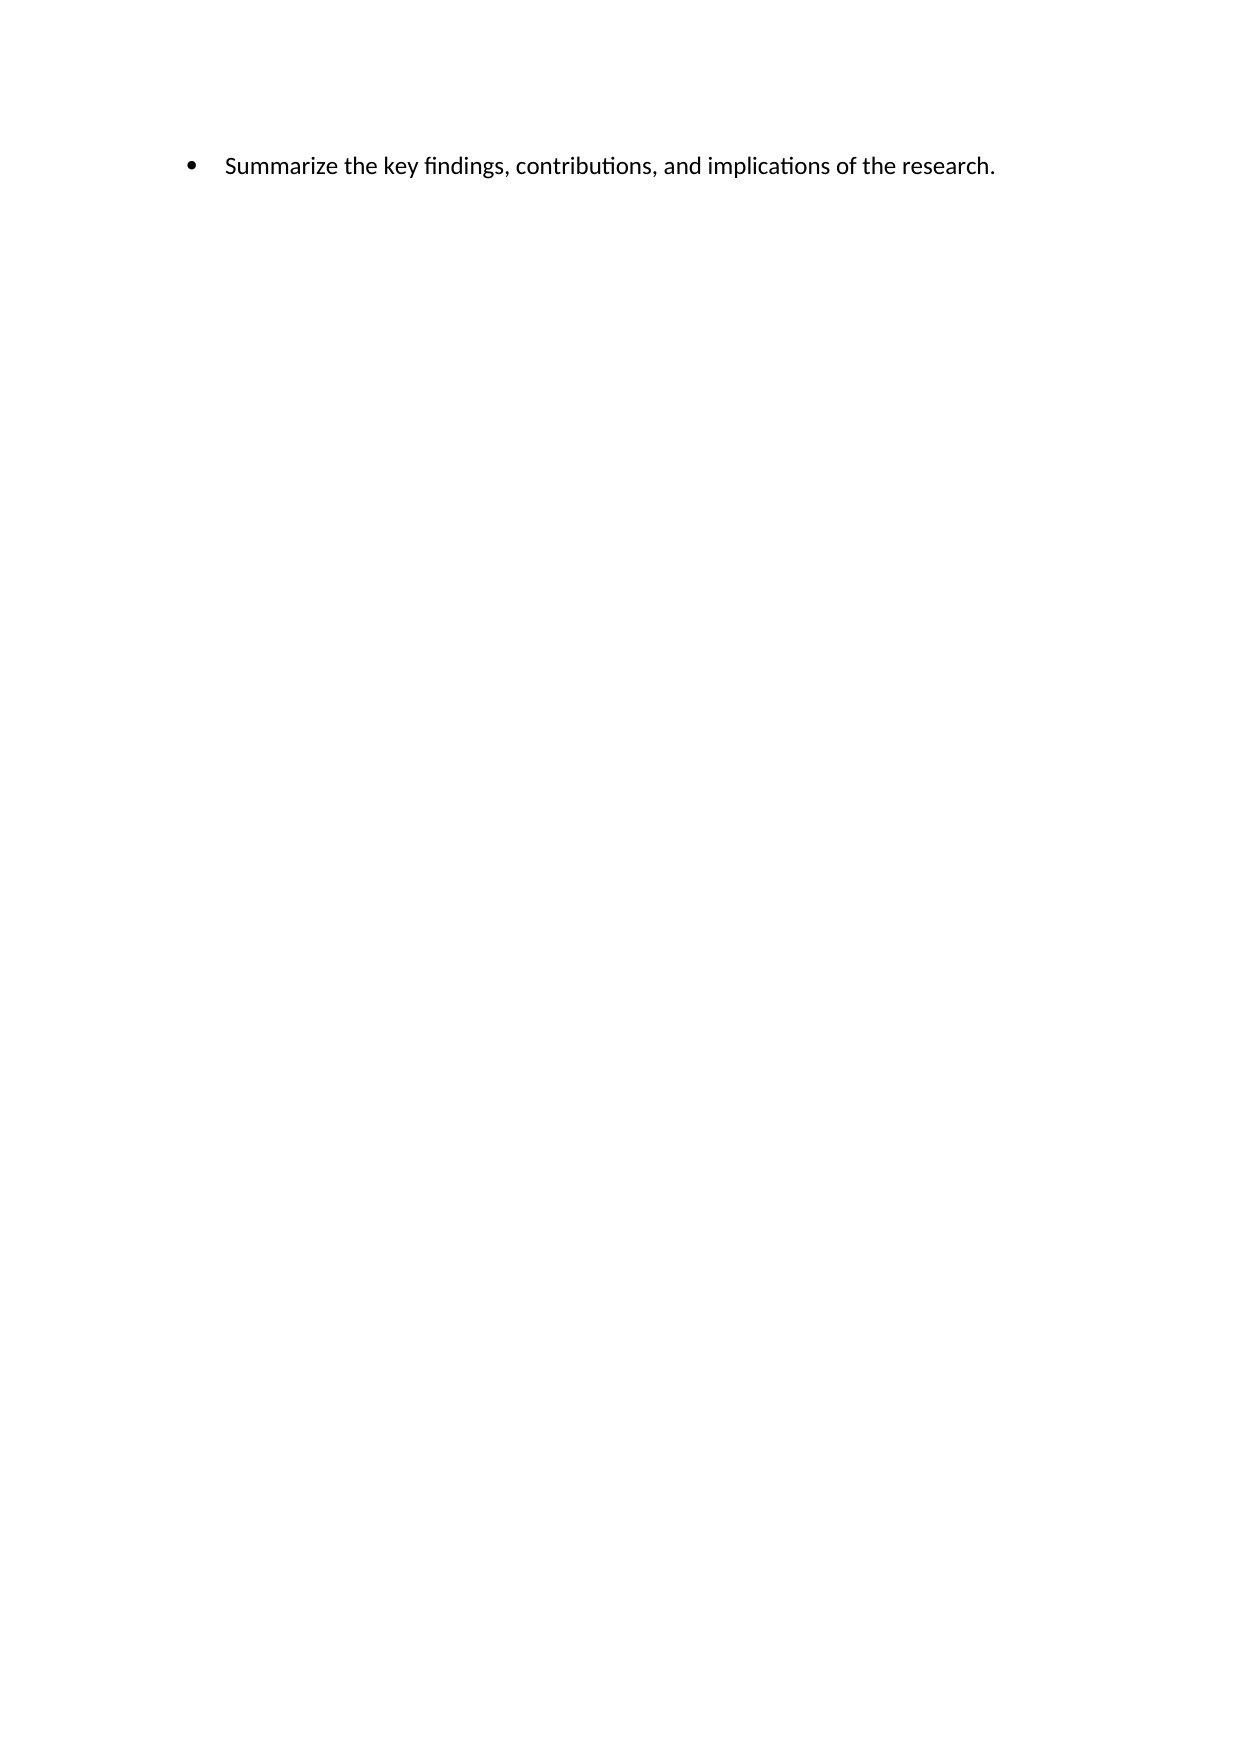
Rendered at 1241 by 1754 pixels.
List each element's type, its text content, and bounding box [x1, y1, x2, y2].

list Summarize the key findings, contributions, and implications of the research. [187, 150, 1090, 181]
